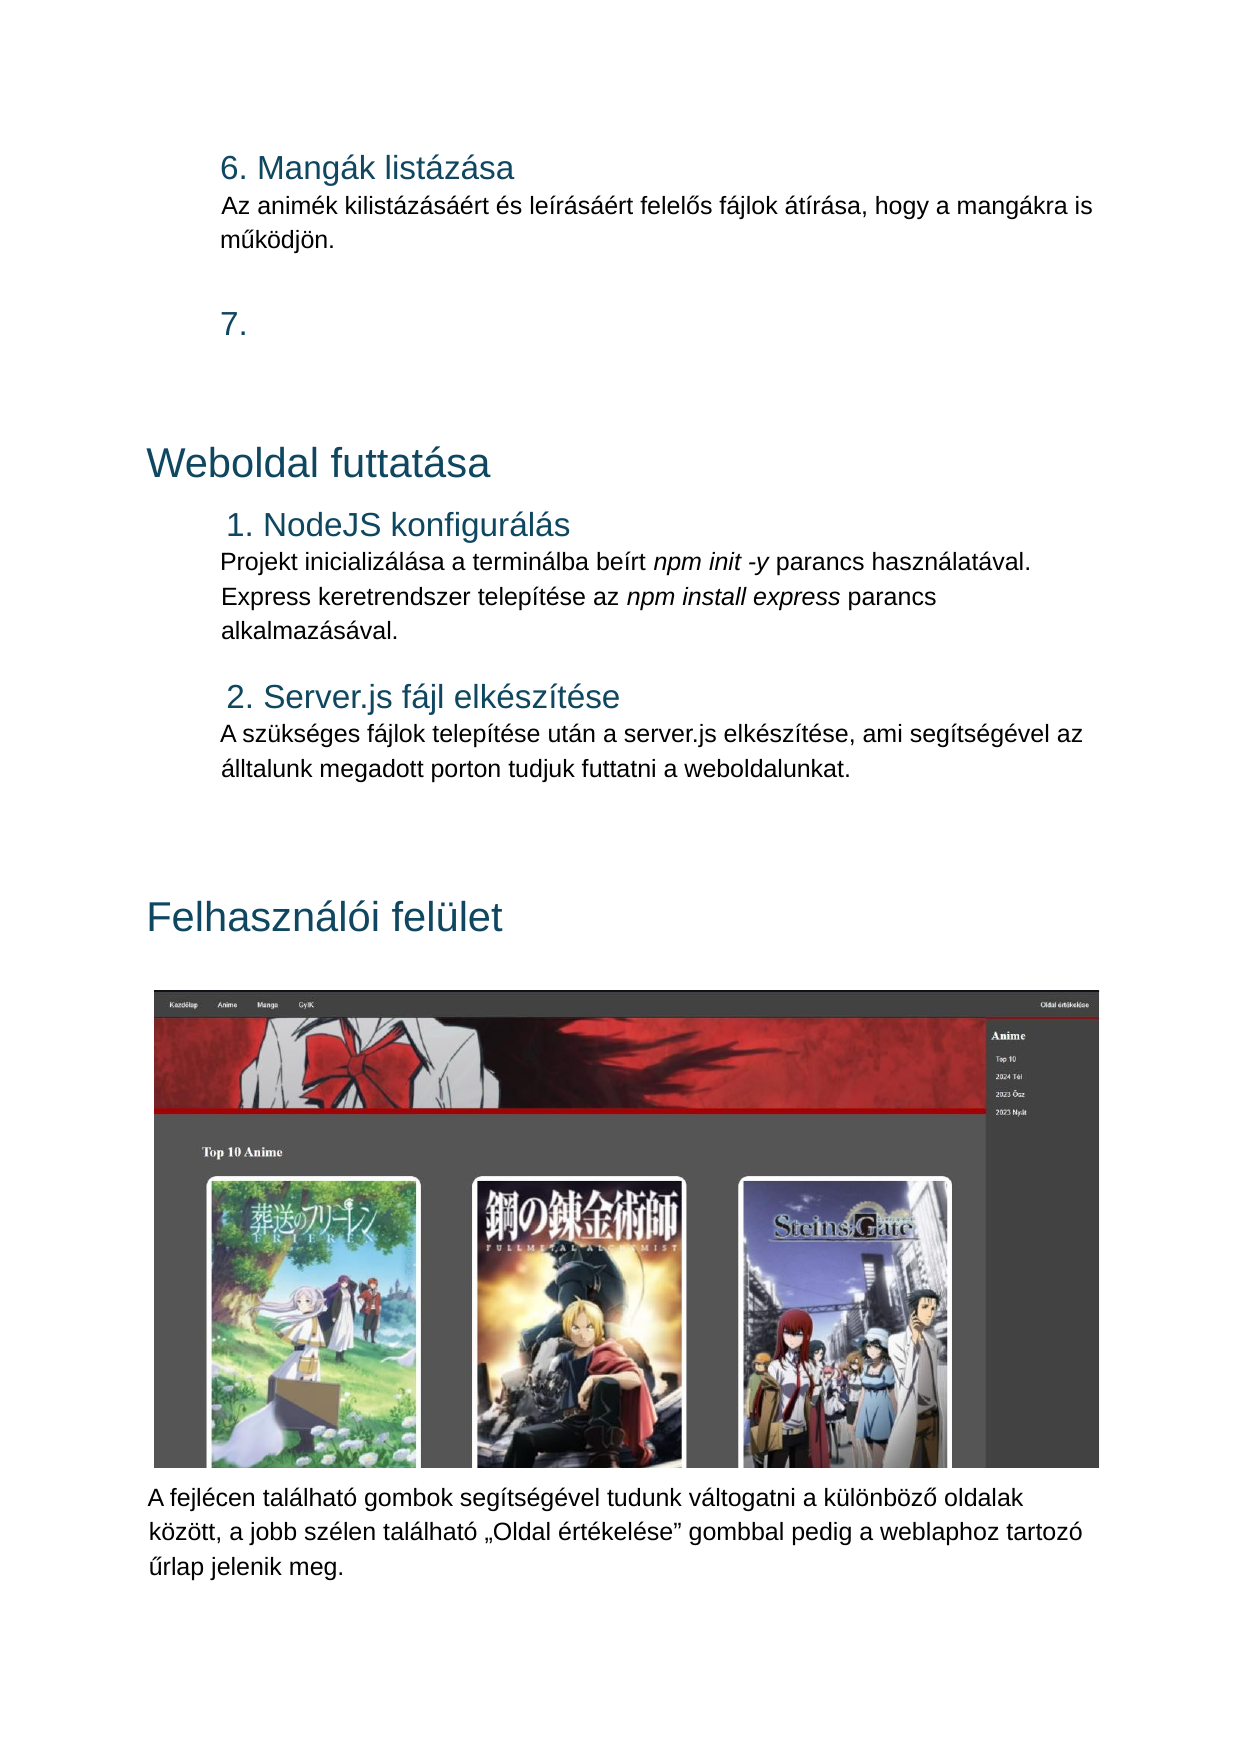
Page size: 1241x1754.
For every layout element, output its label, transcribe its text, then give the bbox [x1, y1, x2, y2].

subtitle 7. [220, 303, 1101, 342]
subtitle Weboldal futtatása [146, 438, 1101, 486]
subtitle 1. NodeJS konfigurálás [147, 505, 1101, 543]
text A szükséges fájlok telepítése után a server.js elkészítése, ami segítségével az álltalunk megadott porton tudjuk futtatni a weboldalunkat. [220, 719, 1101, 782]
subtitle Felhasználói felület [146, 892, 1101, 940]
subtitle 2. Server.js fájl elkészítése [147, 677, 1101, 715]
text A fejlécen található gombok segítségével tudunk váltogatni a különböző oldalak között, a jobb szélen található „Oldal értékelése” gombbal pedig a weblaphoz tartozó űrlap jelenik meg. [147, 1483, 1101, 1580]
text Az animék kilistázásáért és leírásáért felelős fájlok átírása, hogy a mangákra is működjön. [220, 191, 1101, 254]
picture [154, 990, 1100, 1468]
text Projekt inicializálása a terminálba beírt npm init -y parancs használatával. Express keretrendszer telepítése az npm install express parancs alkalmazásával. [220, 547, 1101, 644]
subtitle 6. Mangák listázása [220, 148, 1101, 187]
